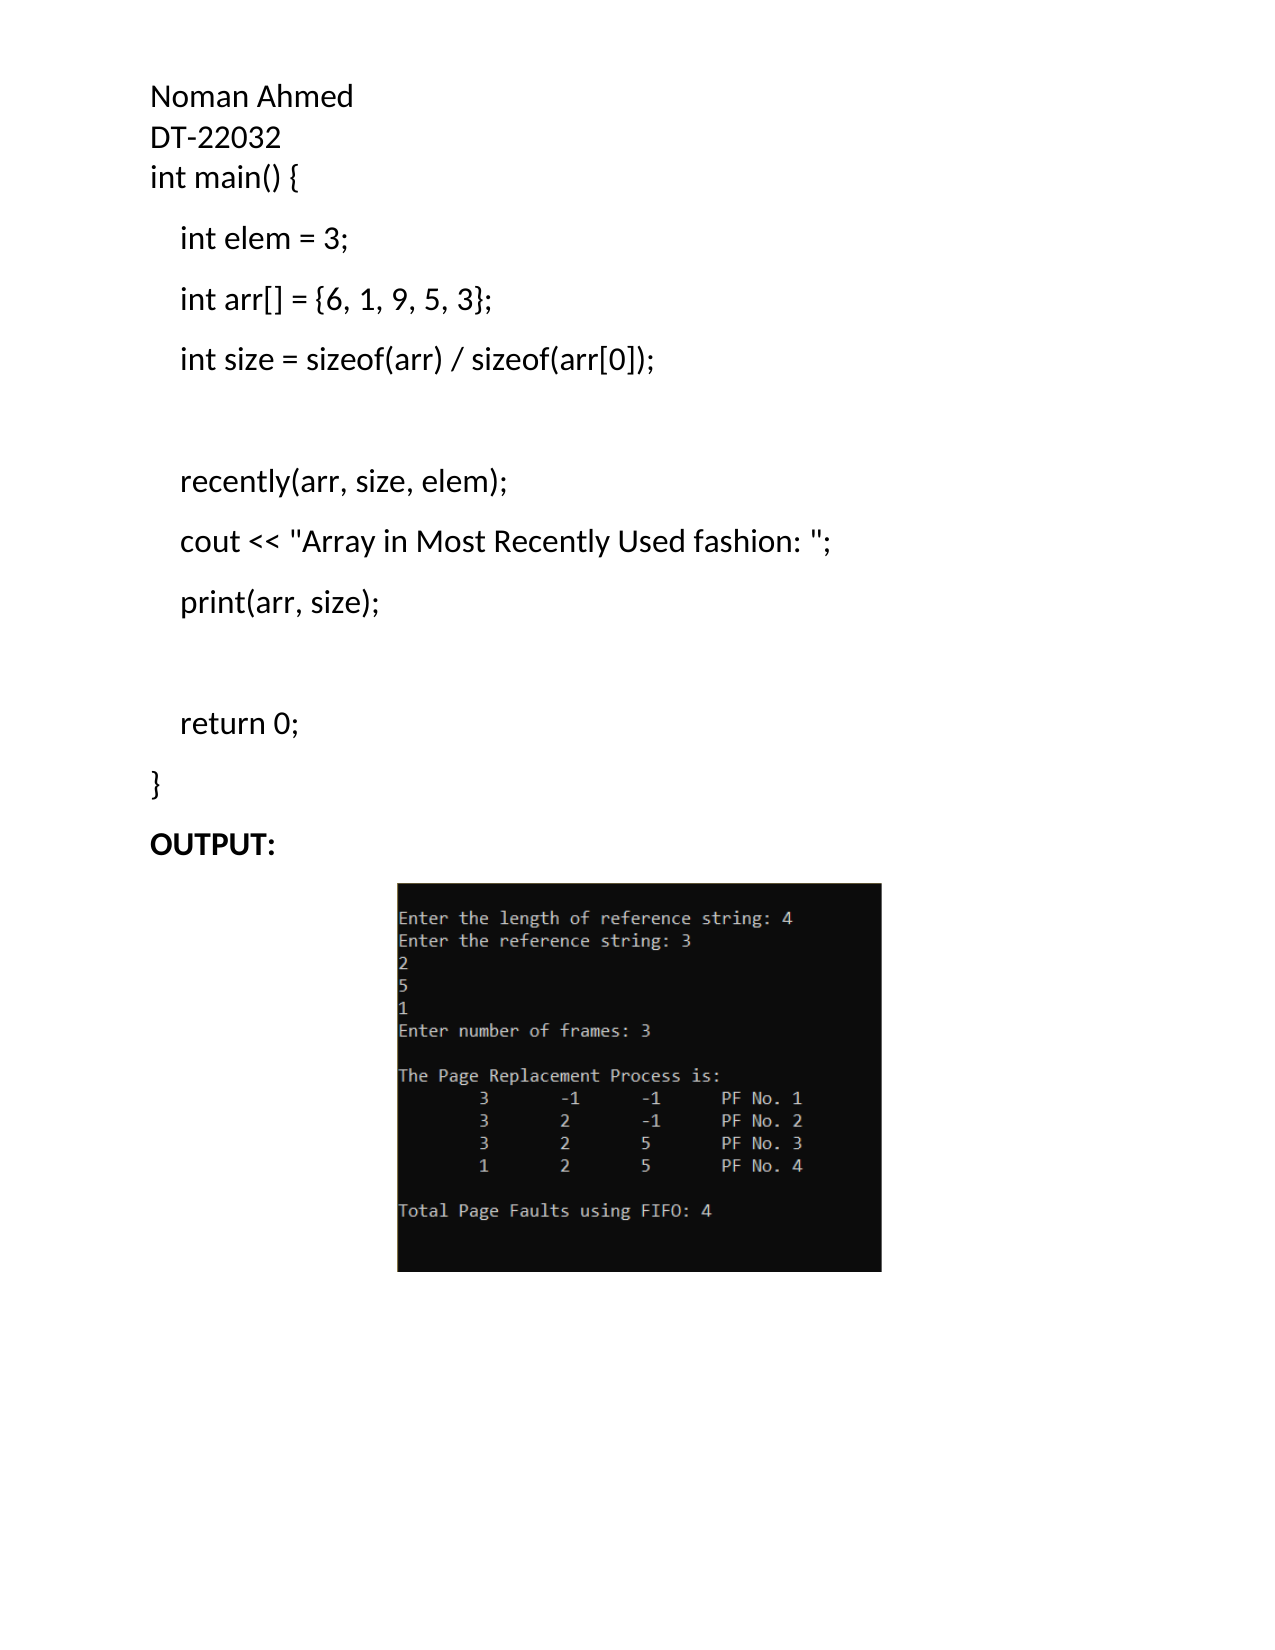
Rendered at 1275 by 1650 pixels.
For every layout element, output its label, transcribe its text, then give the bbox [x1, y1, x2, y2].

text print(arr, size); [150, 581, 1125, 622]
text int main() { [150, 156, 1125, 197]
text int elem = 3; [150, 217, 1125, 258]
text } [150, 763, 1125, 803]
text int size = sizeof(arr) / sizeof(arr[0]); [150, 338, 1125, 379]
text return 0; [150, 702, 1125, 743]
picture [397, 883, 882, 1272]
text OUTPUT: [150, 823, 1125, 864]
text int arr[] = {6, 1, 9, 5, 3}; [150, 278, 1125, 318]
text recently(arr, size, elem); [150, 459, 1125, 500]
text cout << "Array in Most Recently Used fashion: "; [150, 520, 1125, 561]
